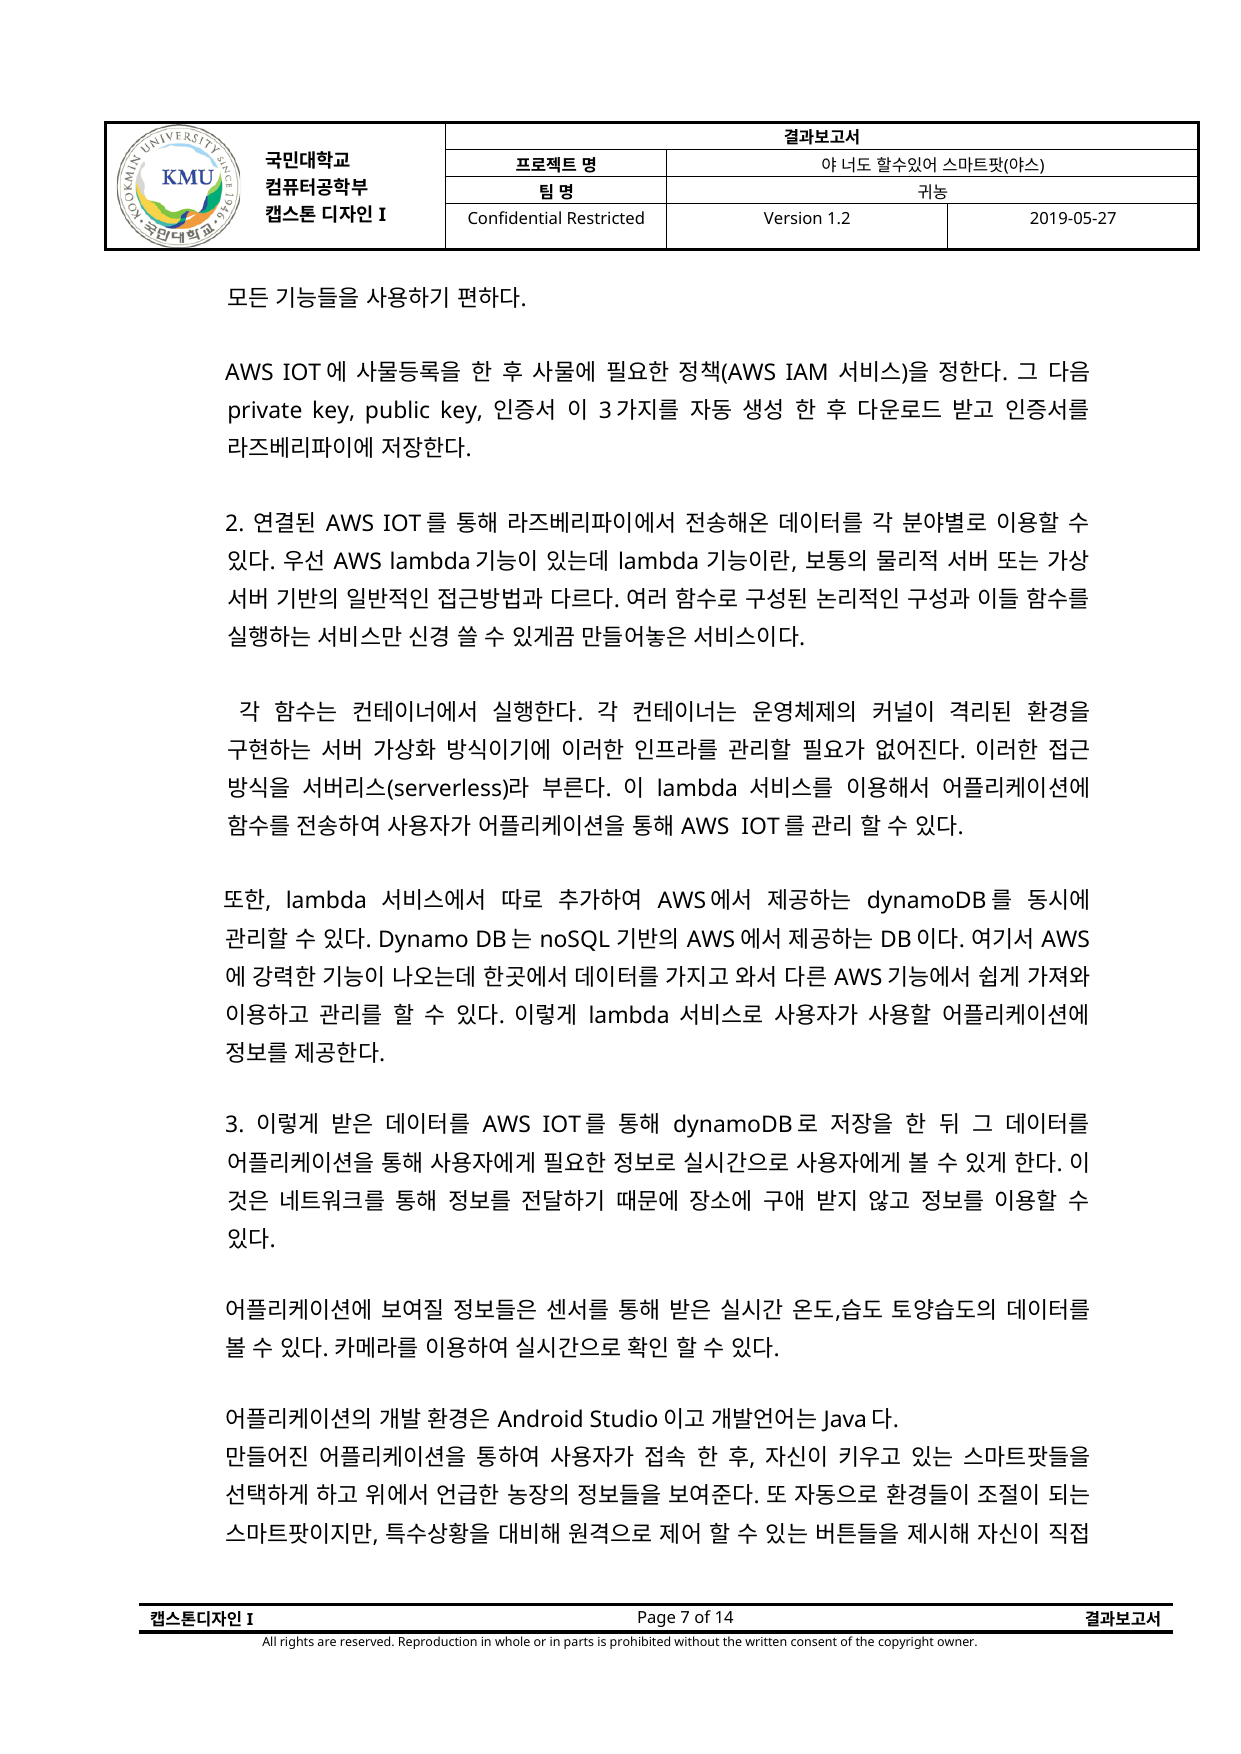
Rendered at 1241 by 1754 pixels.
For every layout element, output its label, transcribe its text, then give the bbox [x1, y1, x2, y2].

text 2. 연결된 AWS IOT를 통해 라즈베리파이에서 전송해온 데이터를 각 분야별로 이용할 수 있다. 우선 AWS lambda기능이 있는데 lambda 기능이란, 보통의 물리적 서버 또는 가상 서버 기반의 일반적인 접근방법과 다르다. 여러 함수로 구성된 논리적인 구성과 이들 함수를 실행하는 서비스만 신경 쓸 수 있게끔 만들어놓은 서비스이다. [225, 504, 1090, 652]
picture [116, 124, 241, 248]
text 어플리케이션에 보여질 정보들은 센서를 통해 받은 실시간 온도,습도 토양습도의 데이터를 볼 수 있다. 카메라를 이용하여 실시간으로 확인 할 수 있다. [225, 1292, 1090, 1363]
text 각 함수는 컨테이너에서 실행한다. 각 컨테이너는 운영체제의 커널이 격리된 환경을 구현하는 서버 가상화 방식이기에 이러한 인프라를 관리할 필요가 없어진다. 이러한 접근 방식을 서버리스(serverless)라 부른다. 이 lambda 서비스를 이용해서 어플리케이션에 함수를 전송하여 사용자가 어플리케이션을 통해 AWS IOT를 관리 할 수 있다. [225, 693, 1090, 841]
text 또한, lambda 서비스에서 따로 추가하여 AWS에서 제공하는 dynamoDB를 동시에 관리할 수 있다. Dynamo DB는 noSQL 기반의 AWS에서 제공하는 DB이다. 여기서 AWS에 강력한 기능이 나오는데 한곳에서 데이터를 가지고 와서 다른 AWS기능에서 쉽게 가져와 이용하고 관리를 할 수 있다. 이렇게 lambda 서비스로 사용자가 사용할 어플리케이션에 정보를 제공한다. [223, 882, 1090, 1068]
text 3. 이렇게 받은 데이터를 AWS IOT를 통해 dynamoDB로 저장을 한 뒤 그 데이터를 어플리케이션을 통해 사용자에게 필요한 정보로 실시간으로 사용자에게 볼 수 있게 한다. 이 것은 네트워크를 통해 정보를 전달하기 때문에 장소에 구애 받지 않고 정보를 이용할 수 있다. [225, 1106, 1090, 1254]
text AWS IOT에 사물등록을 한 후 사물에 필요한 정책(AWS IAM 서비스)을 정한다. 그 다음 private key, public key, 인증서 이 3가지를 자동 생성 한 후 다운로드 받고 인증서를 라즈베리파이에 저장한다. [225, 354, 1090, 463]
text 어플리케이션의 개발 환경은 Android Studio이고 개발언어는 Java다. [150, 1401, 1090, 1434]
